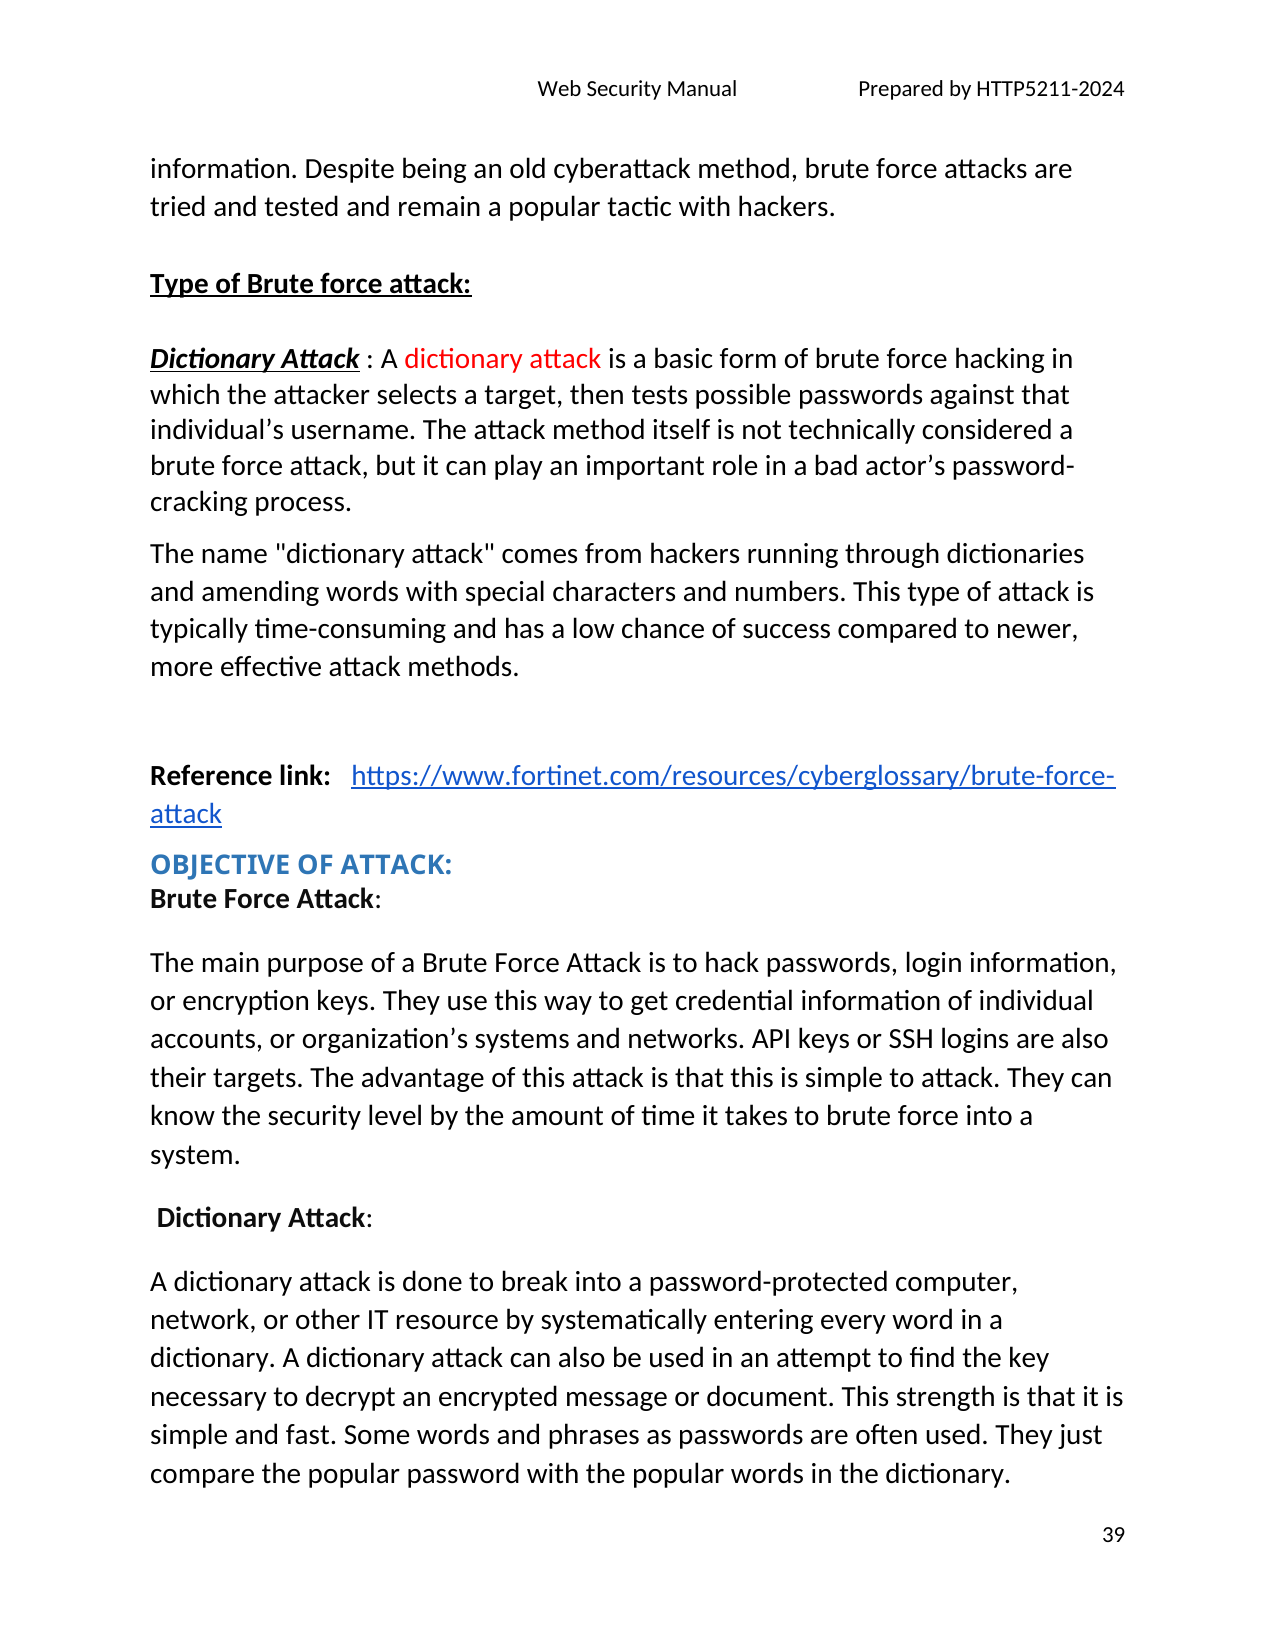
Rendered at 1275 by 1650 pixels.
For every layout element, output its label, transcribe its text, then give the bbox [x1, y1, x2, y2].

text A dictionary attack is done to break into a password-protected computer, network, or other IT resource by systematically entering every word in a dictionary. A dictionary attack can also be used in an attempt to find the key necessary to decrypt an encrypted message or document. This strength is that it is simple and fast. Some words and phrases as passwords are often used. They just compare the popular password with the popular words in the dictionary. [150, 1263, 1125, 1491]
text Dictionary Attack : A dictionary attack is a basic form of brute force hacking in which the attacker selects a target, then tests possible passwords against that individual’s username. The attack method itself is not technically considered a brute force attack, but it can play an important role in a bad actor’s password-cracking process. [150, 340, 1125, 518]
text The name "dictionary attack" comes from hackers running through dictionaries and amending words with special characters and numbers. This type of attack is typically time-consuming and has a low chance of success compared to newer, more effective attack methods. [150, 535, 1125, 684]
text Dictionary Attack: [150, 1199, 1125, 1235]
subtitle OBJECTIVE OF ATTACK: [150, 850, 1125, 880]
text Brute Force Attack: [150, 880, 1125, 916]
text Type of Brute force attack: [150, 265, 1125, 301]
text The main purpose of a Brute Force Attack is to hack passwords, login information, or encryption keys. They use this way to get credential information of individual accounts, or organization’s systems and networks. API keys or SSH logins are also their targets. The advantage of this attack is that this is simple to attack. They can know the security level by the amount of time it takes to brute force into a system. [150, 944, 1125, 1171]
text Reference link: https://www.fortinet.com/resources/cyberglossary/brute-force-attack [150, 757, 1125, 831]
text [150, 150, 1125, 223]
